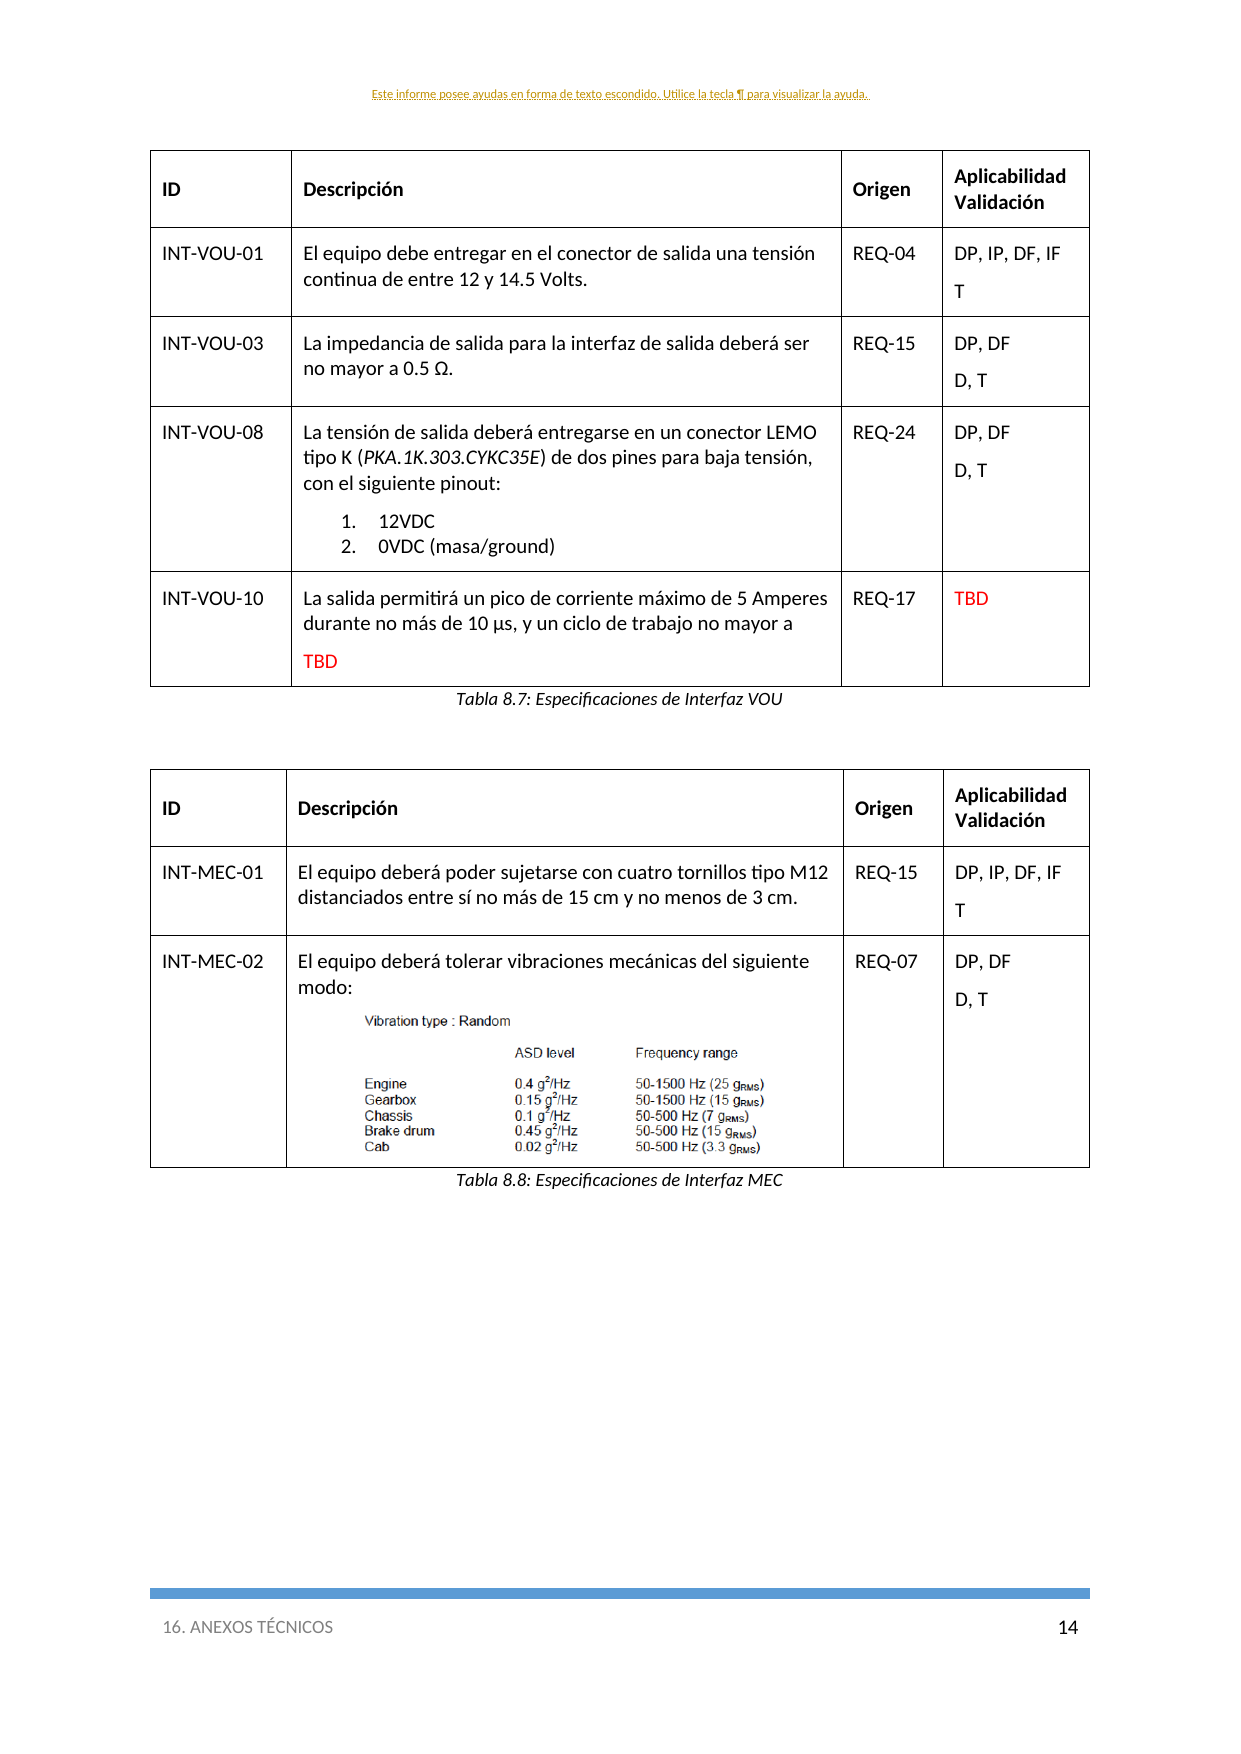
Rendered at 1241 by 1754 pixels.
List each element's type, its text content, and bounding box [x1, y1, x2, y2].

table_cell DP, DF D, T [943, 317, 1089, 406]
table_cell INT-MEC-01 [151, 847, 286, 935]
table_header Origen [842, 151, 942, 227]
table_cell TBD [943, 572, 1089, 686]
table_cell REQ-17 [842, 572, 942, 686]
table_cell La tensión de salida deberá entregarse en un conector LEMO tipo K (PKA.1K.303.CYKC35E) de dos pines para baja tensión, con el siguiente pinout: 12VDC 0VDC (masa/ground) [292, 407, 841, 571]
table_cell La impedancia de salida para la interfaz de salida deberá ser no mayor a 0.5 Ω. [292, 317, 841, 406]
table_cell DP, DF D, T [944, 936, 1089, 1167]
table_cell REQ-04 [842, 228, 942, 316]
table_cell DP, IP, DF, IF T [944, 847, 1089, 935]
table_cell INT-VOU-03 [151, 317, 291, 406]
table_cell REQ-07 [844, 936, 943, 1167]
table_cell INT-VOU-10 [151, 572, 291, 686]
table_header Origen [844, 770, 943, 846]
table_cell La salida permitirá un pico de corriente máximo de 5 Amperes durante no más de 10 µs, y un ciclo de trabajo no mayor a TBD [292, 572, 841, 686]
table_cell El equipo debe entregar en el conector de salida una tensión continua de entre 12 y 14.5 Volts. [292, 228, 841, 316]
table_header Aplicabilidad Validación [943, 151, 1089, 227]
table_header Descripción [287, 770, 843, 846]
table_cell INT-VOU-01 [151, 228, 291, 316]
table_cell INT-VOU-08 [151, 407, 291, 571]
table_cell REQ-24 [842, 407, 942, 571]
table_header Aplicabilidad Validación [944, 770, 1089, 846]
table_cell INT-MEC-02 [151, 936, 286, 1167]
table_header ID [151, 151, 291, 227]
table_cell El equipo deberá poder sujetarse con cuatro tornillos tipo M12 distanciados entre sí no más de 15 cm y no menos de 3 cm. [287, 847, 843, 935]
table_cell El equipo deberá tolerar vibraciones mecánicas del siguiente modo: [287, 936, 843, 1167]
table_cell DP, IP, DF, IF T [943, 228, 1089, 316]
picture [357, 1011, 773, 1155]
table_cell REQ-15 [844, 847, 943, 935]
table_header Descripción [292, 151, 841, 227]
table_cell REQ-15 [842, 317, 942, 406]
table_header ID [151, 770, 286, 846]
table_cell DP, DF D, T [943, 407, 1089, 571]
